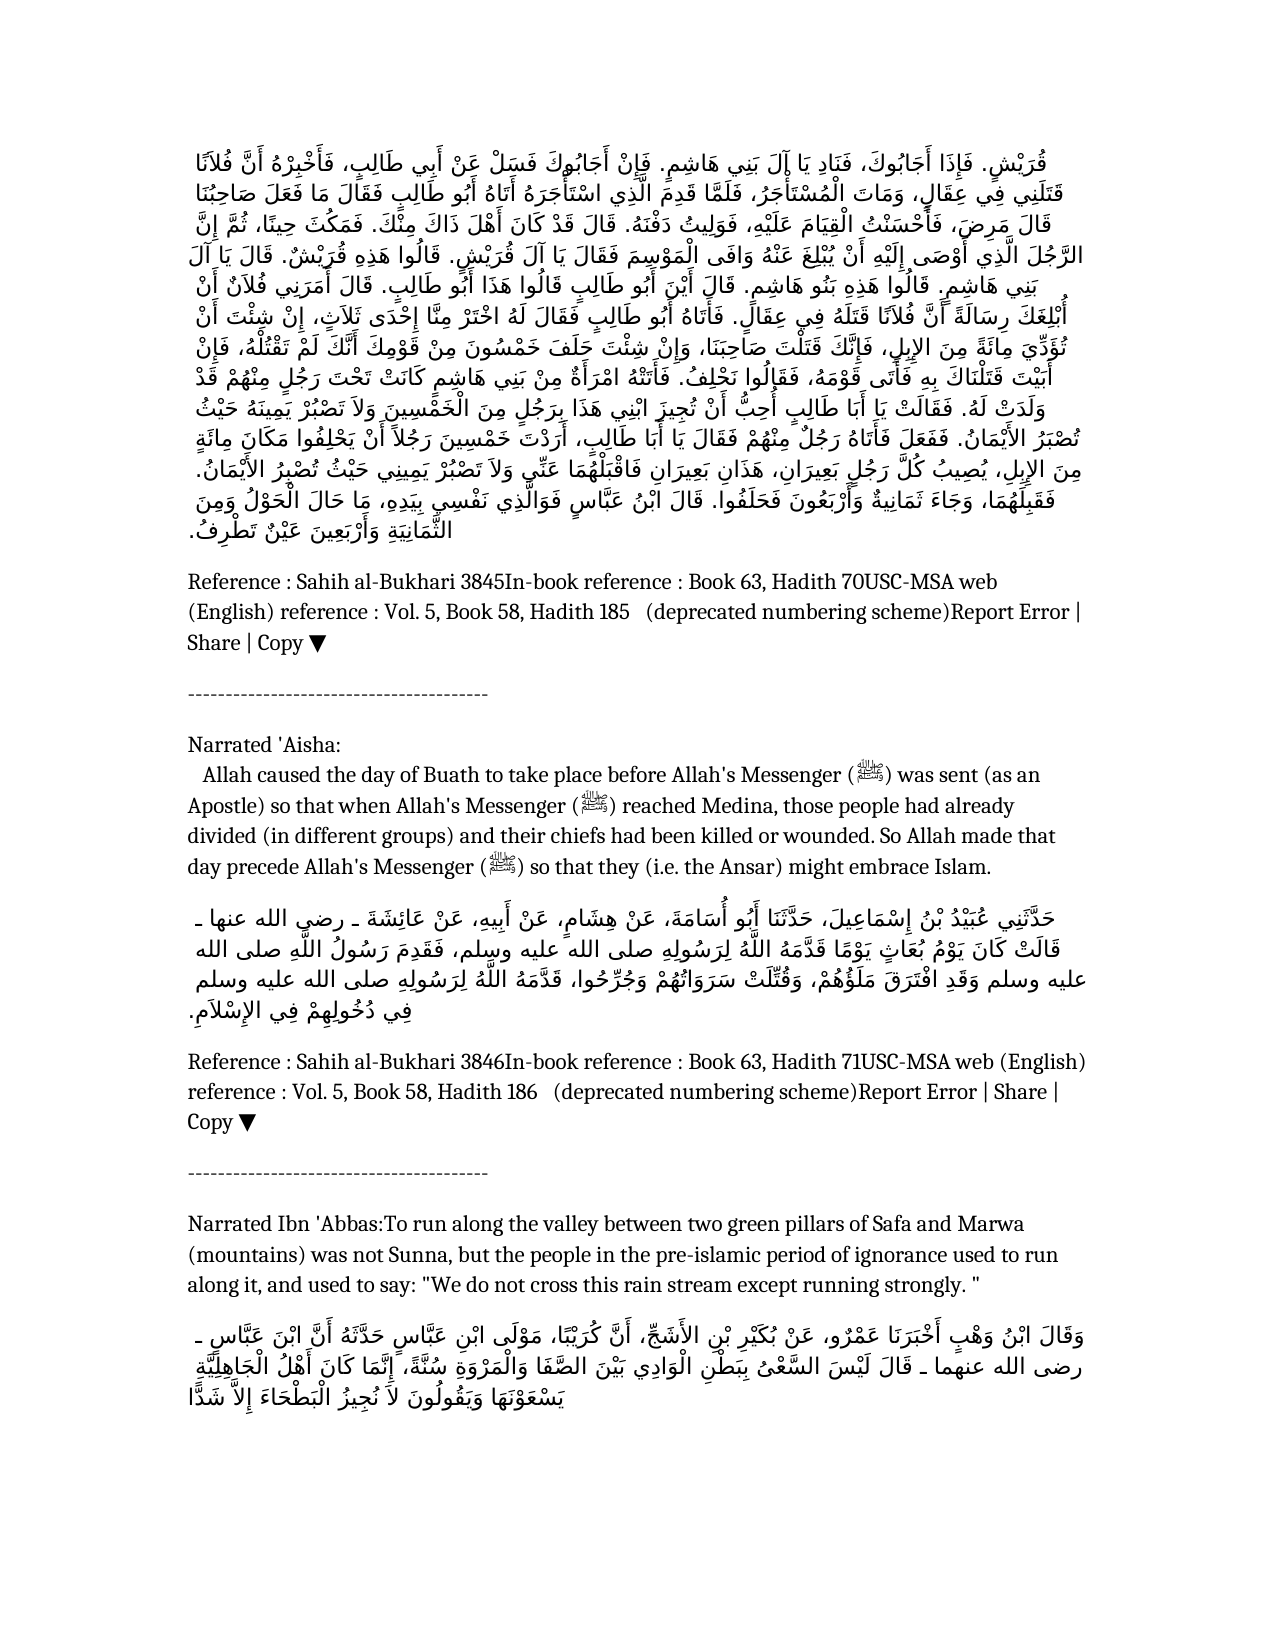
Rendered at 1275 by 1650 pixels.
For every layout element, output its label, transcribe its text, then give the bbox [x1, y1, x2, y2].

text ---------------------------------------- [187, 680, 1087, 707]
text حَدَّثَنِي عُبَيْدُ بْنُ إِسْمَاعِيلَ، حَدَّثَنَا أَبُو أُسَامَةَ، عَنْ هِشَامٍ، عَنْ أَبِيهِ، عَنْ عَائِشَةَ ـ رضى الله عنها ـ قَالَتْ كَانَ يَوْمُ بُعَاثٍ يَوْمًا قَدَّمَهُ اللَّهُ لِرَسُولِهِ صلى الله عليه وسلم، فَقَدِمَ رَسُولُ اللَّهِ صلى الله عليه وسلم وَقَدِ افْتَرَقَ مَلَؤُهُمْ، وَقُتِّلَتْ سَرَوَاتُهُمْ وَجُرِّحُوا، قَدَّمَهُ اللَّهُ لِرَسُولِهِ صلى الله عليه وسلم فِي دُخُولِهِمْ فِي الإِسْلاَمِ‏.‏ [187, 905, 1087, 1024]
text ---------------------------------------- [187, 1160, 1087, 1186]
text Narrated 'Aisha: Allah caused the day of Buath to take place before Allah's Messenger (ﷺ) was sent (as an Apostle) so that when Allah's Messenger (ﷺ) reached Medina, those people had already divided (in different groups) and their chiefs had been killed or wounded. So Allah made that day precede Allah's Messenger (ﷺ) so that they (i.e. the Ansar) might embrace Islam. [187, 731, 1087, 881]
text Reference : Sahih al-Bukhari 3845In-book reference : Book 63, Hadith 70USC-MSA web (English) reference : Vol. 5, Book 58, Hadith 185 (deprecated numbering scheme)Report Error | Share | Copy ▼ [187, 569, 1087, 656]
text وَقَالَ ابْنُ وَهْبٍ أَخْبَرَنَا عَمْرٌو، عَنْ بُكَيْرِ بْنِ الأَشَجِّ، أَنَّ كُرَيْبًا، مَوْلَى ابْنِ عَبَّاسٍ حَدَّثَهُ أَنَّ ابْنَ عَبَّاسٍ ـ رضى الله عنهما ـ قَالَ لَيْسَ السَّعْىُ بِبَطْنِ الْوَادِي بَيْنَ الصَّفَا وَالْمَرْوَةِ سُنَّةً، إِنَّمَا كَانَ أَهْلُ الْجَاهِلِيَّةِ يَسْعَوْنَهَا وَيَقُولُونَ لاَ نُجِيزُ الْبَطْحَاءَ إِلاَّ شَدًّا [187, 1323, 1087, 1411]
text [187, 150, 1087, 544]
text Narrated Ibn 'Abbas:To run along the valley between two green pillars of Safa and Marwa (mountains) was not Sunna, but the people in the pre-islamic period of ignorance used to run along it, and used to say: "We do not cross this rain stream except running strongly. " [187, 1211, 1087, 1298]
text Reference : Sahih al-Bukhari 3846In-book reference : Book 63, Hadith 71USC-MSA web (English) reference : Vol. 5, Book 58, Hadith 186 (deprecated numbering scheme)Report Error | Share | Copy ▼ [187, 1049, 1087, 1135]
